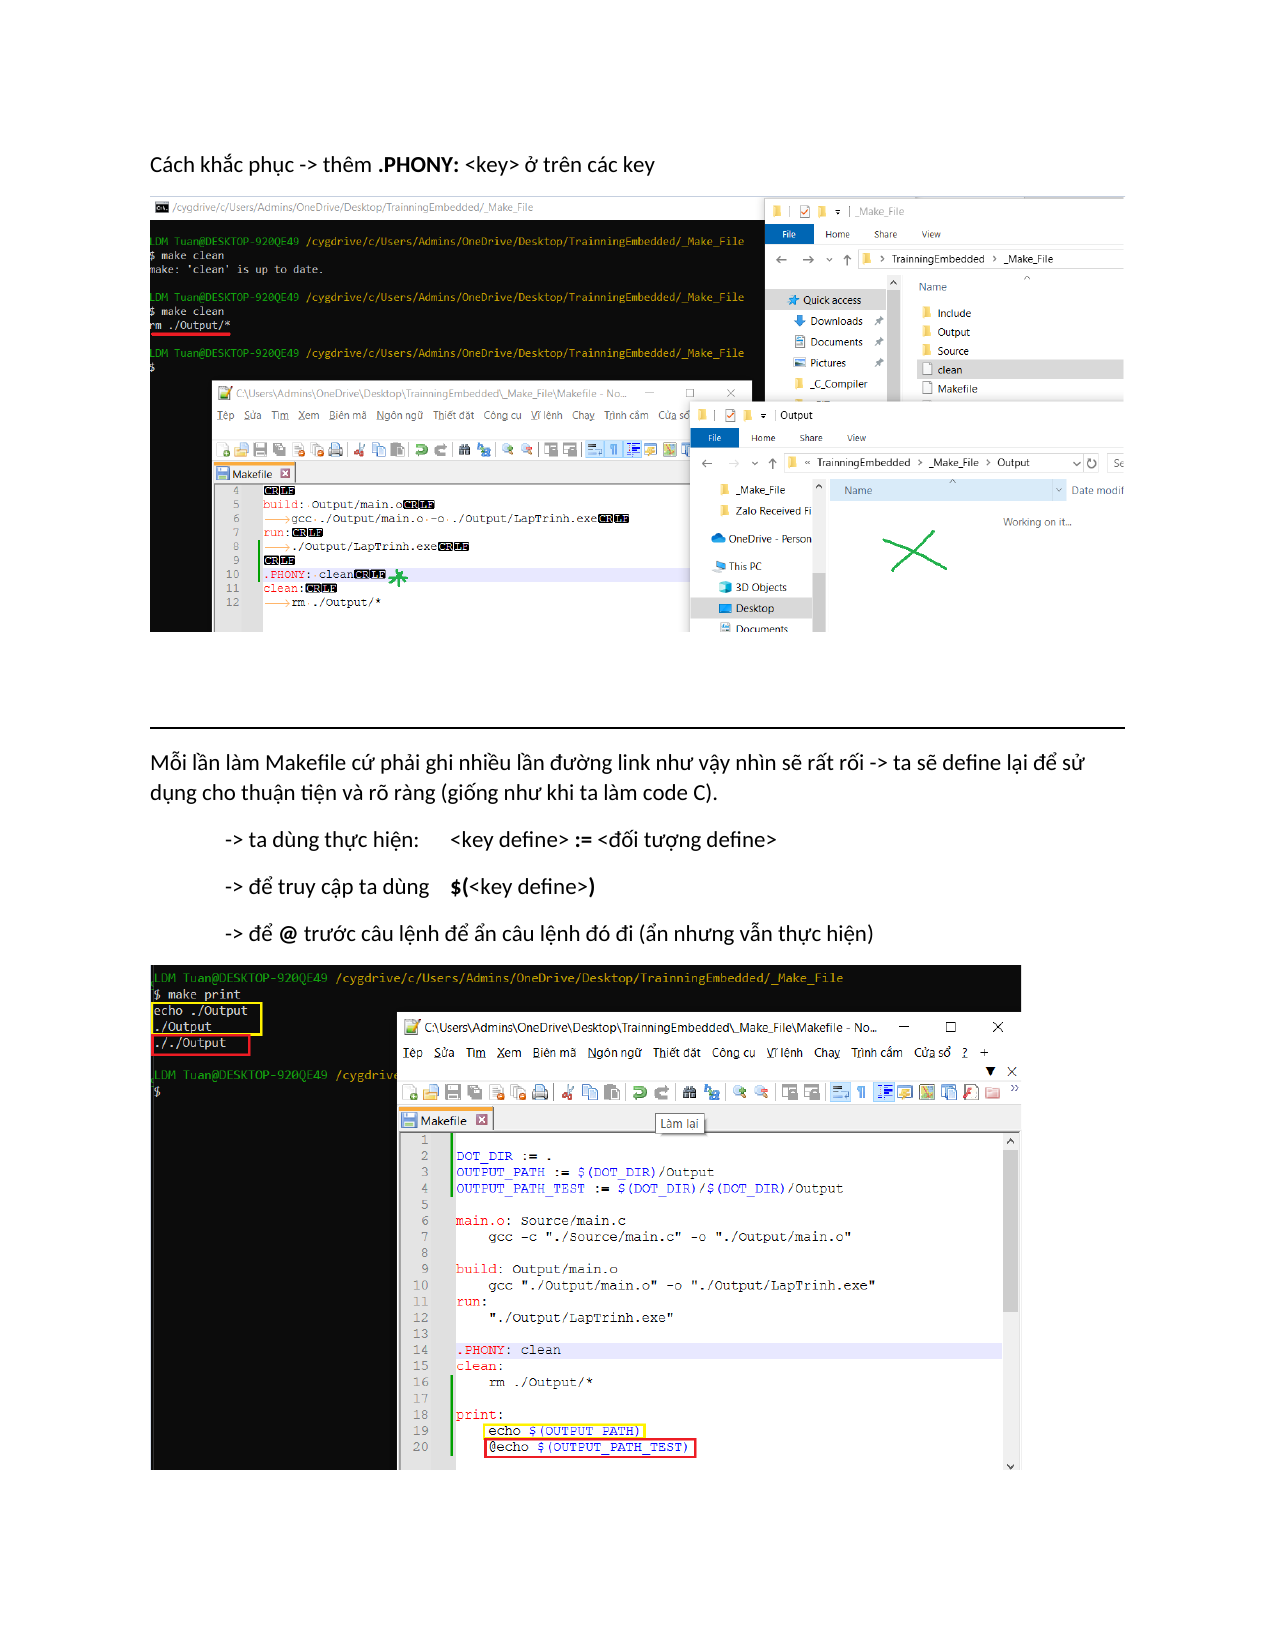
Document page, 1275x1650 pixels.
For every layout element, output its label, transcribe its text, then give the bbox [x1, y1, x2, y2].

text -> để @ trước câu lệnh để ẩn câu lệnh đó đi (ẩn nhưng vẫn thực hiện) [150, 919, 1125, 947]
text Cách khắc phục -> thêm .PHONY: <key> ở trên các key [150, 150, 1125, 178]
text -> để truy cập ta dùng $(<key define>) [150, 872, 1125, 900]
text -> ta dùng thực hiện: <key define> := <đối tượng define> [150, 825, 1125, 853]
picture [150, 965, 1022, 1470]
text Mỗi lần làm Makefile cứ phải ghi nhiều lần đường link như vậy nhìn sẽ rất rối -> ta sẽ define lại để sử dụng cho thuận tiện và rõ ràng (giống như khi ta làm code C). [150, 748, 1125, 806]
picture [150, 196, 1125, 632]
